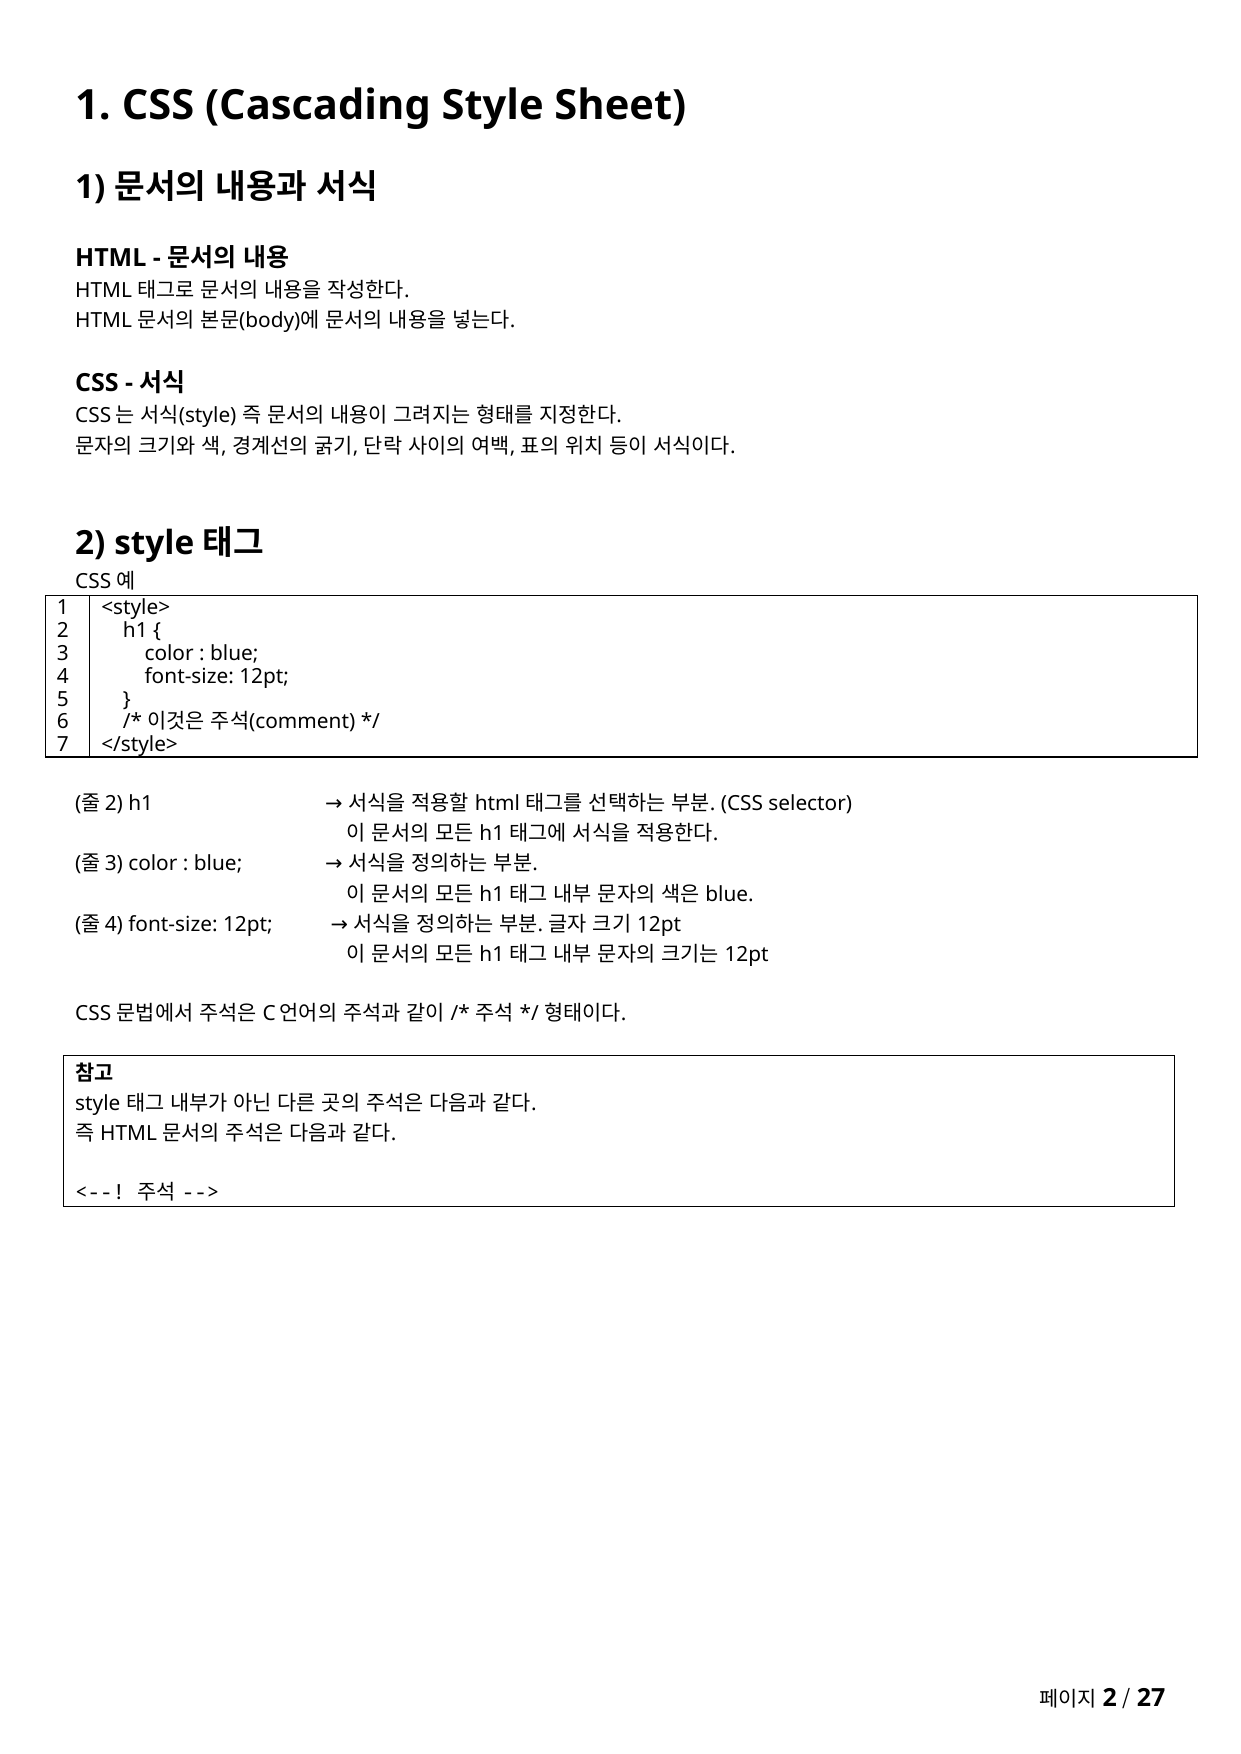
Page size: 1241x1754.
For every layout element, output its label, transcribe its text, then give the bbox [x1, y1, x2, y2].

subtitle HTML - 문서의 내용 [75, 237, 1165, 273]
table_header 1 2 3 4 5 6 7 [46, 596, 89, 756]
text HTML 태그로 문서의 내용을 작성한다. [75, 273, 1165, 304]
text (줄2) h1 → 서식을 적용할 html 태그를 선택하는 부분. (CSS selector) [75, 786, 1165, 816]
subtitle CSS (Cascading Style Sheet) [75, 75, 1165, 132]
text 이 문서의 모든 h1 태그에 서식을 적용한다. [75, 816, 1165, 846]
table_header <style> h1 { color : blue; font-size: 12pt; } /* 이것은 주석(comment) */ </style> [90, 596, 1197, 756]
text HTML 문서의 본문(body)에 문서의 내용을 넣는다. [75, 304, 1165, 334]
text 이 문서의 모든 h1 태그 내부 문자의 크기는 12pt [75, 937, 1165, 968]
subtitle style 태그 [75, 516, 1165, 564]
text CSS 예 [75, 564, 1165, 595]
table_header 참고 style 태그 내부가 아닌 다른 곳의 주석은 다음과 같다. 즉 HTML 문서의 주석은 다음과 같다. <--! 주석 --> [64, 1056, 1174, 1206]
text (줄3) color : blue; → 서식을 정의하는 부분. [75, 846, 1165, 877]
subtitle CSS - 서식 [75, 362, 1165, 399]
subtitle 문서의 내용과 서식 [75, 160, 1165, 209]
text 이 문서의 모든 h1 태그 내부 문자의 색은 blue. [75, 877, 1165, 907]
text 문자의 크기와 색, 경계선의 굵기, 단락 사이의 여백, 표의 위치 등이 서식이다. [75, 429, 1165, 459]
text CSS는 서식(style) 즉 문서의 내용이 그려지는 형태를 지정한다. [75, 399, 1165, 429]
text (줄4) font-size: 12pt; → 서식을 정의하는 부분. 글자 크기 12pt [75, 907, 1165, 937]
text CSS 문법에서 주석은 C언어의 주석과 같이 /* 주석 */ 형태이다. [75, 996, 1165, 1026]
